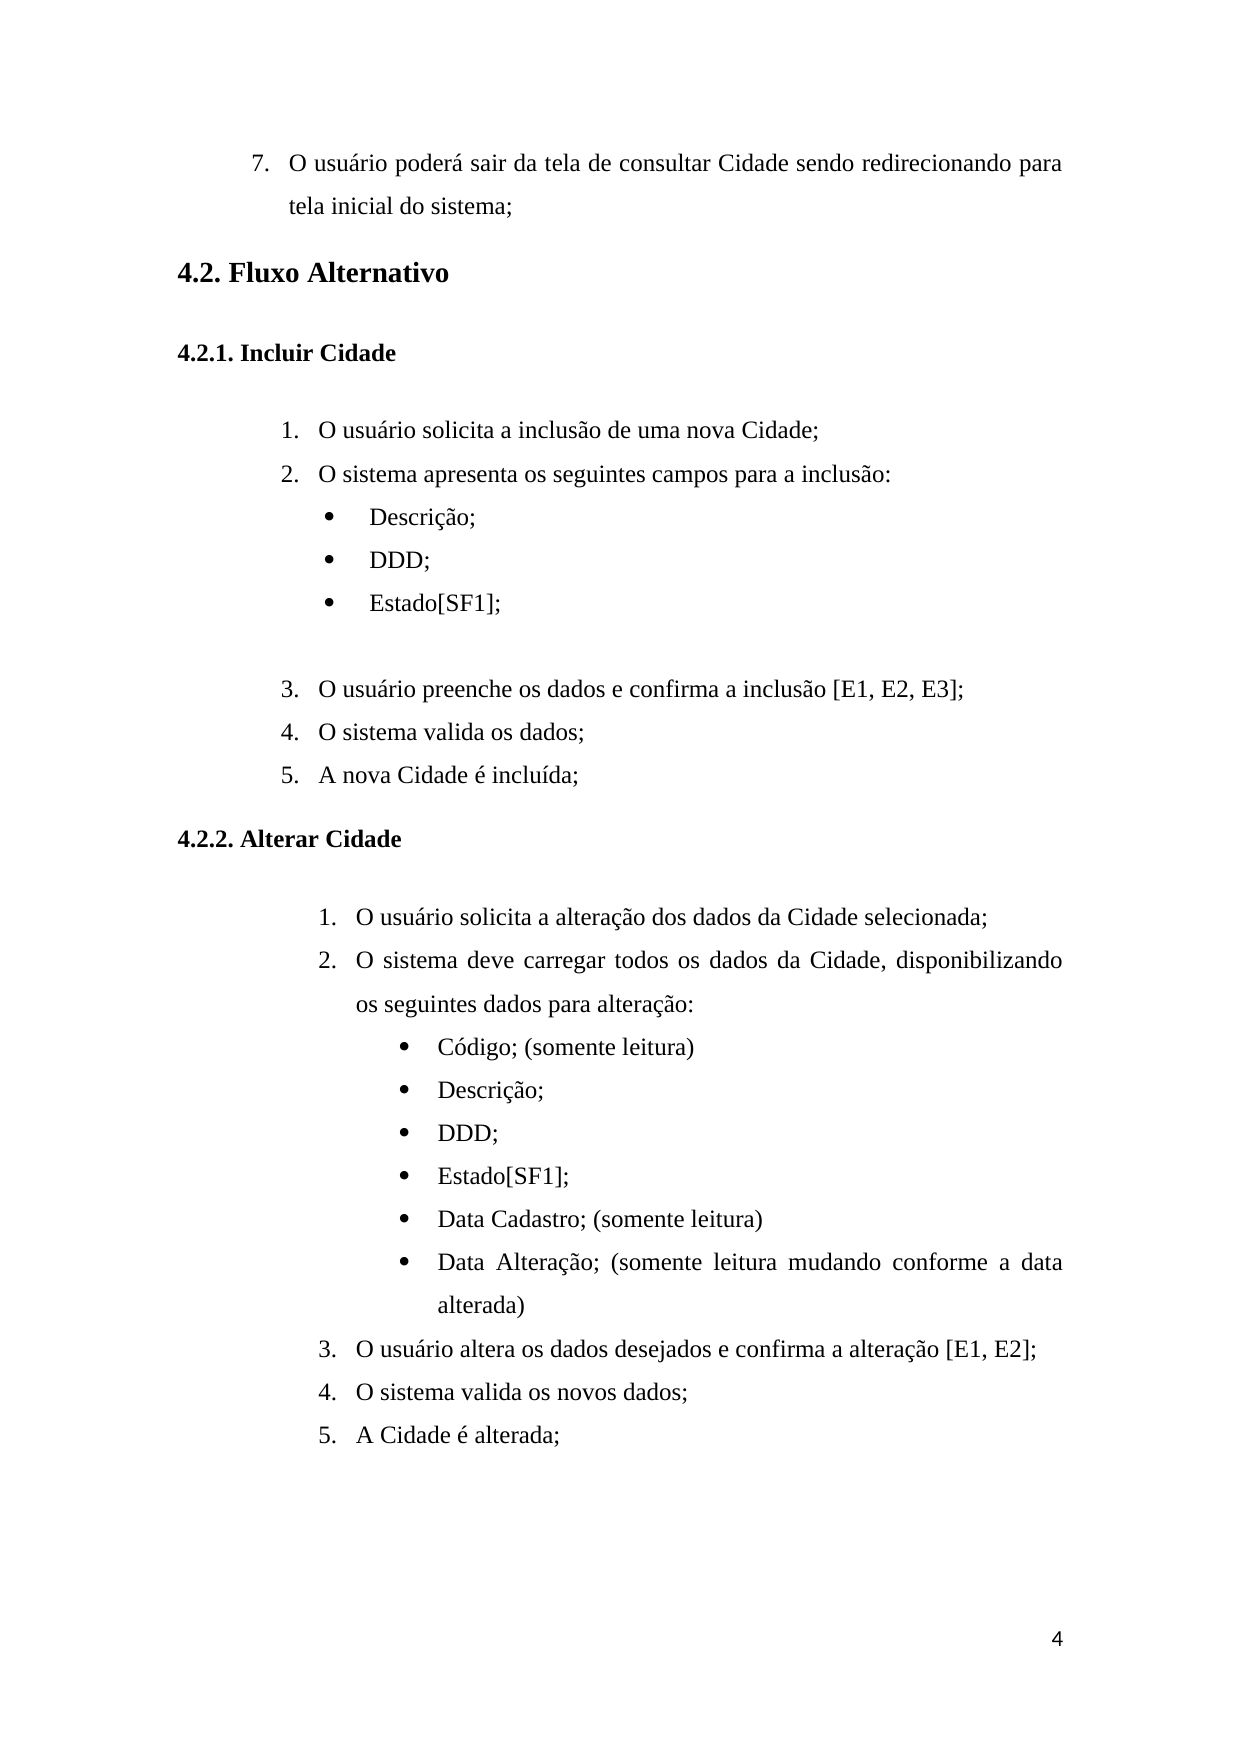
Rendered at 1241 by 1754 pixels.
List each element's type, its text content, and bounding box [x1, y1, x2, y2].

list O usuário altera os dados desejados e confirma a alteração [E1, E2]; [318, 1334, 1063, 1362]
list Estado[SF1]; [325, 588, 1063, 617]
list DDD; [400, 1118, 1063, 1147]
list Código; (somente leitura) [400, 1032, 1063, 1061]
list Data Cadastro; (somente leitura) [400, 1204, 1063, 1233]
subtitle 4.2. Fluxo Alternativo [177, 255, 1063, 288]
list A nova Cidade é incluída; [281, 761, 1063, 789]
list O sistema deve carregar todos os dados da Cidade, disponibilizando os seguintes dados para alteração: [318, 946, 1063, 1017]
list DDD; [325, 545, 1063, 574]
subtitle 4.2.1. Incluir Cidade [177, 338, 1063, 366]
list O usuário solicita a alteração dos dados da Cidade selecionada; [318, 902, 1063, 931]
list Data Alteração; (somente leitura mudando conforme a data alterada) [400, 1247, 1063, 1319]
list Descrição; [400, 1075, 1063, 1104]
list A Cidade é alterada; [318, 1420, 1063, 1449]
list Descrição; [325, 502, 1063, 531]
list O sistema valida os novos dados; [318, 1377, 1063, 1406]
list O sistema apresenta os seguintes campos para a inclusão: [281, 459, 1063, 487]
subtitle 4.2.2. Alterar Cidade [177, 824, 1063, 853]
list Estado[SF1]; [400, 1161, 1063, 1190]
list O sistema valida os dados; [281, 717, 1063, 746]
list O usuário solicita a inclusão de uma nova Cidade; [281, 416, 1063, 444]
list O usuário preenche os dados e confirma a inclusão [E1, E2, E3]; [281, 674, 1063, 703]
list O usuário poderá sair da tela de consultar Cidade sendo redirecionando para tela inicial do sistema; [251, 148, 1063, 219]
